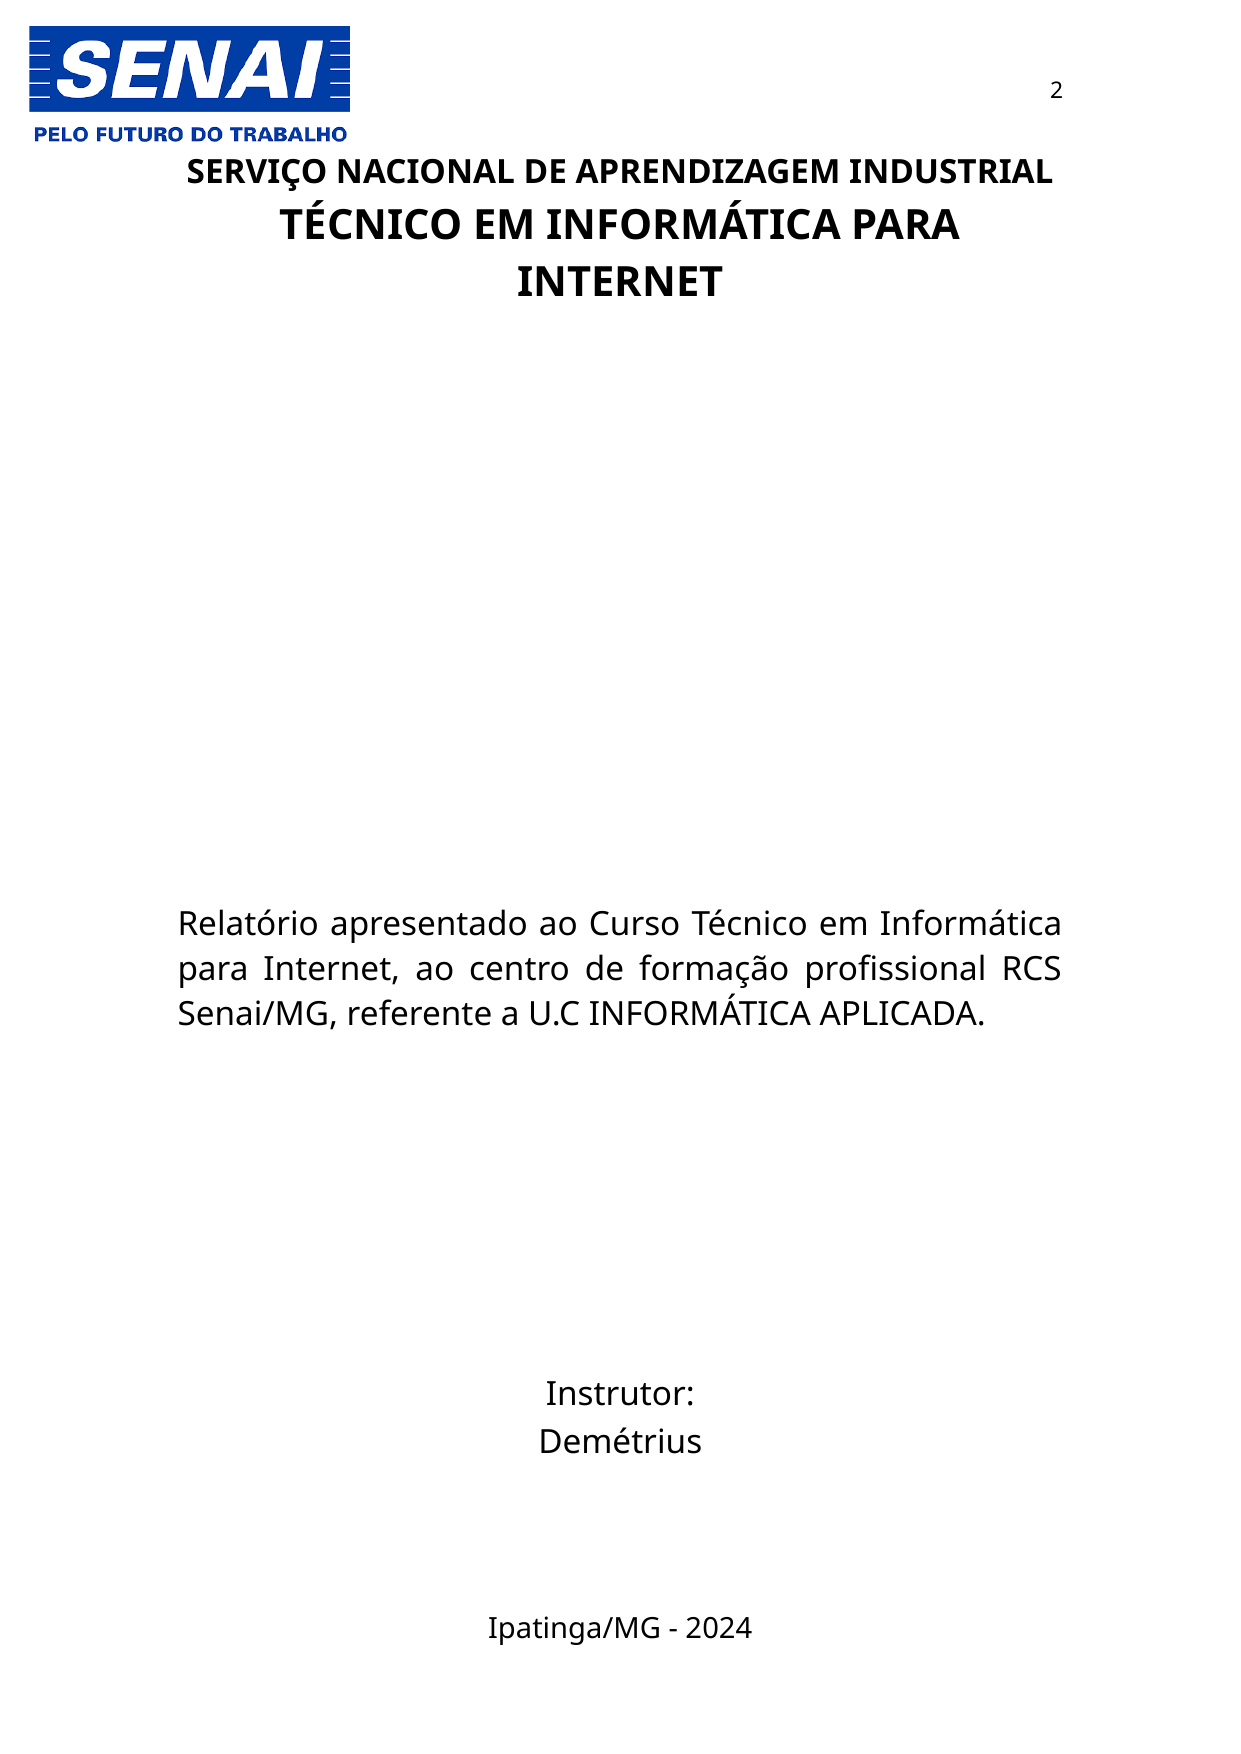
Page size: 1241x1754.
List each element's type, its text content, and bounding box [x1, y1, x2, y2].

text Demétrius [177, 1418, 1063, 1463]
text SERVIÇO NACIONAL DE APRENDIZAGEM INDUSTRIAL [177, 148, 1063, 193]
picture [29, 26, 350, 146]
text Instrutor: [177, 1370, 1063, 1416]
text Relatório apresentado ao Curso Técnico em Informática para Internet, ao centro de formação profissional RCS Senai/MG, referente a U.C INFORMÁTICA APLICADA. [177, 899, 1063, 1036]
text TÉCNICO EM INFORMÁTICA PARA INTERNET [177, 195, 1063, 309]
